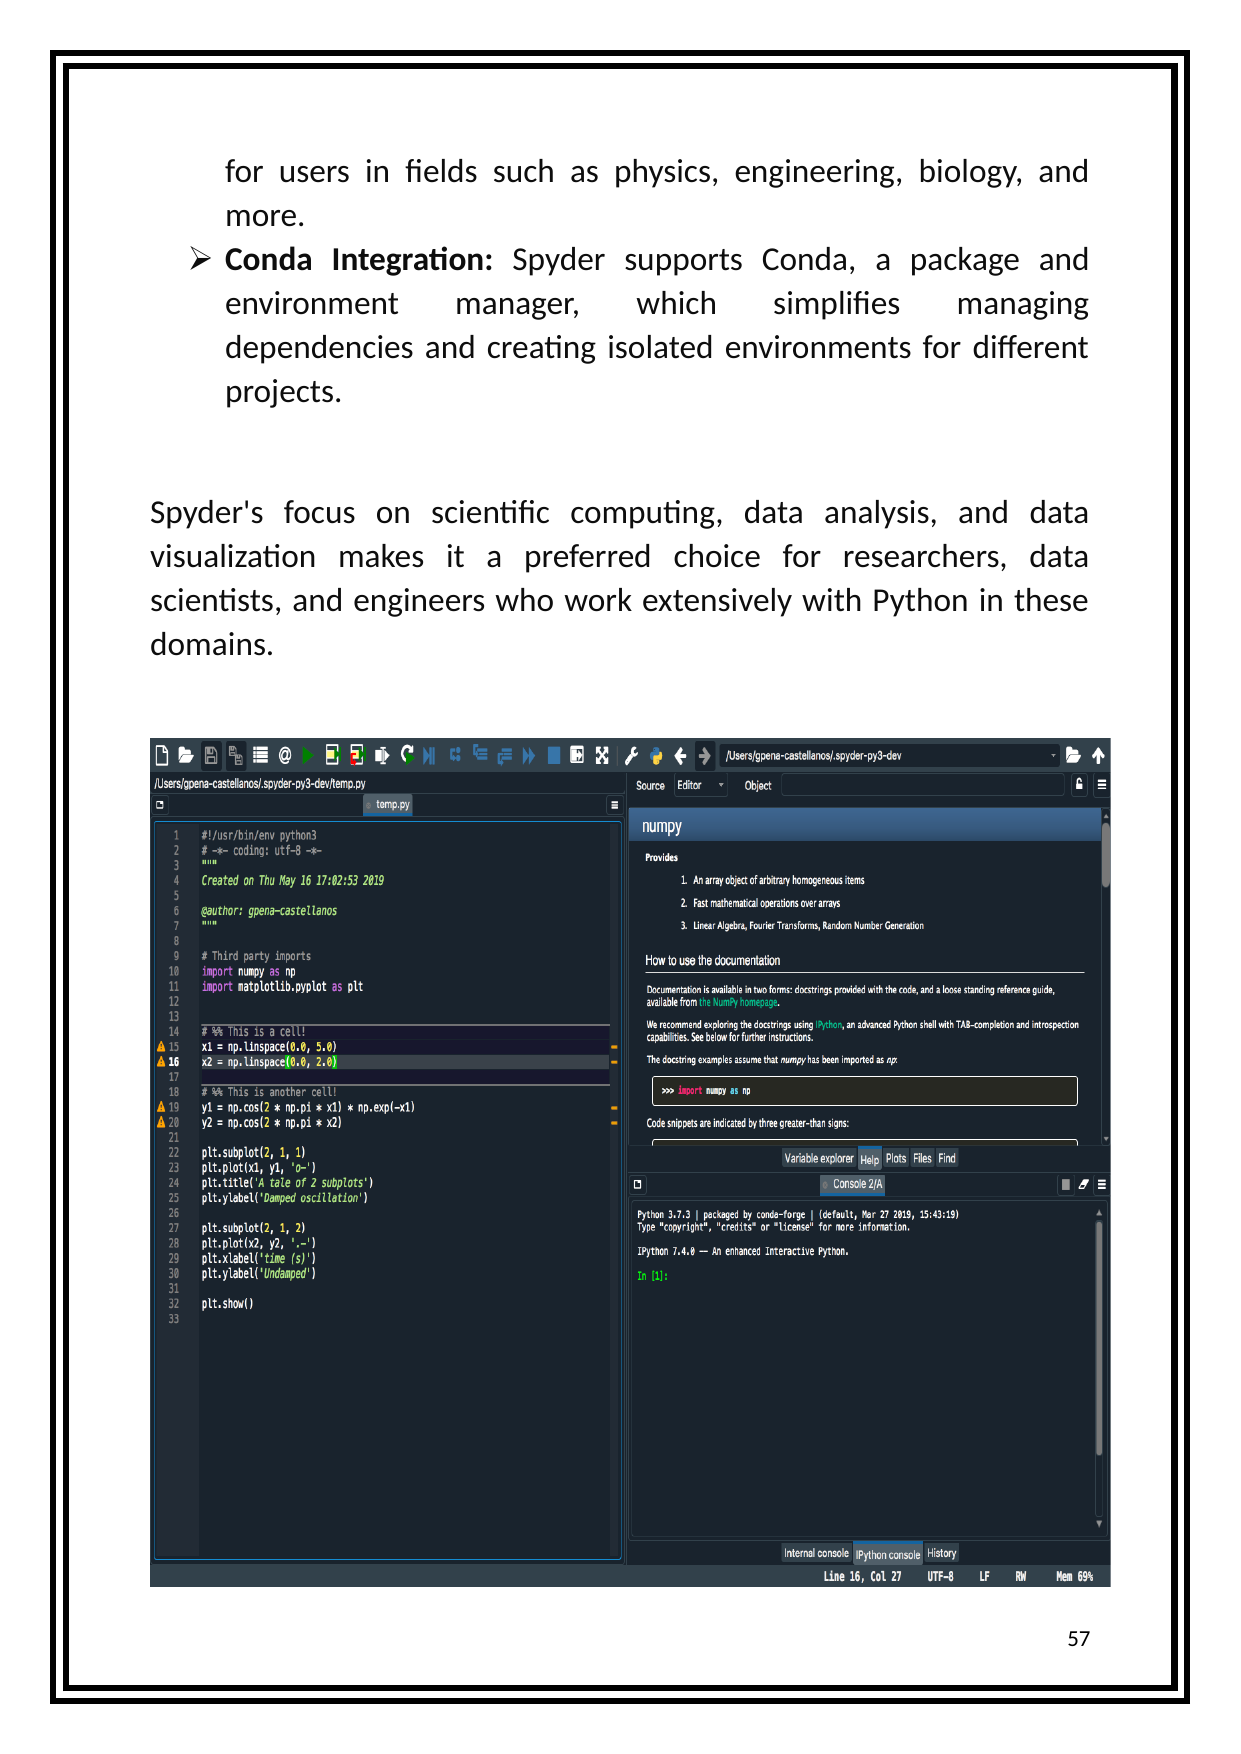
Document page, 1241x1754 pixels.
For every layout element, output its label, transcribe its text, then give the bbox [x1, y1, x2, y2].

text Spyder's focus on scientific computing, data analysis, and data visualization makes it a preferred choice for researchers, data scientists, and engineers who work extensively with Python in these domains. [150, 491, 1090, 664]
picture [150, 738, 1111, 1587]
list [187, 150, 1090, 235]
list Conda Integration: Spyder supports Conda, a package and environment manager, which simplifies managing dependencies and creating isolated environments for different projects. [187, 238, 1090, 411]
